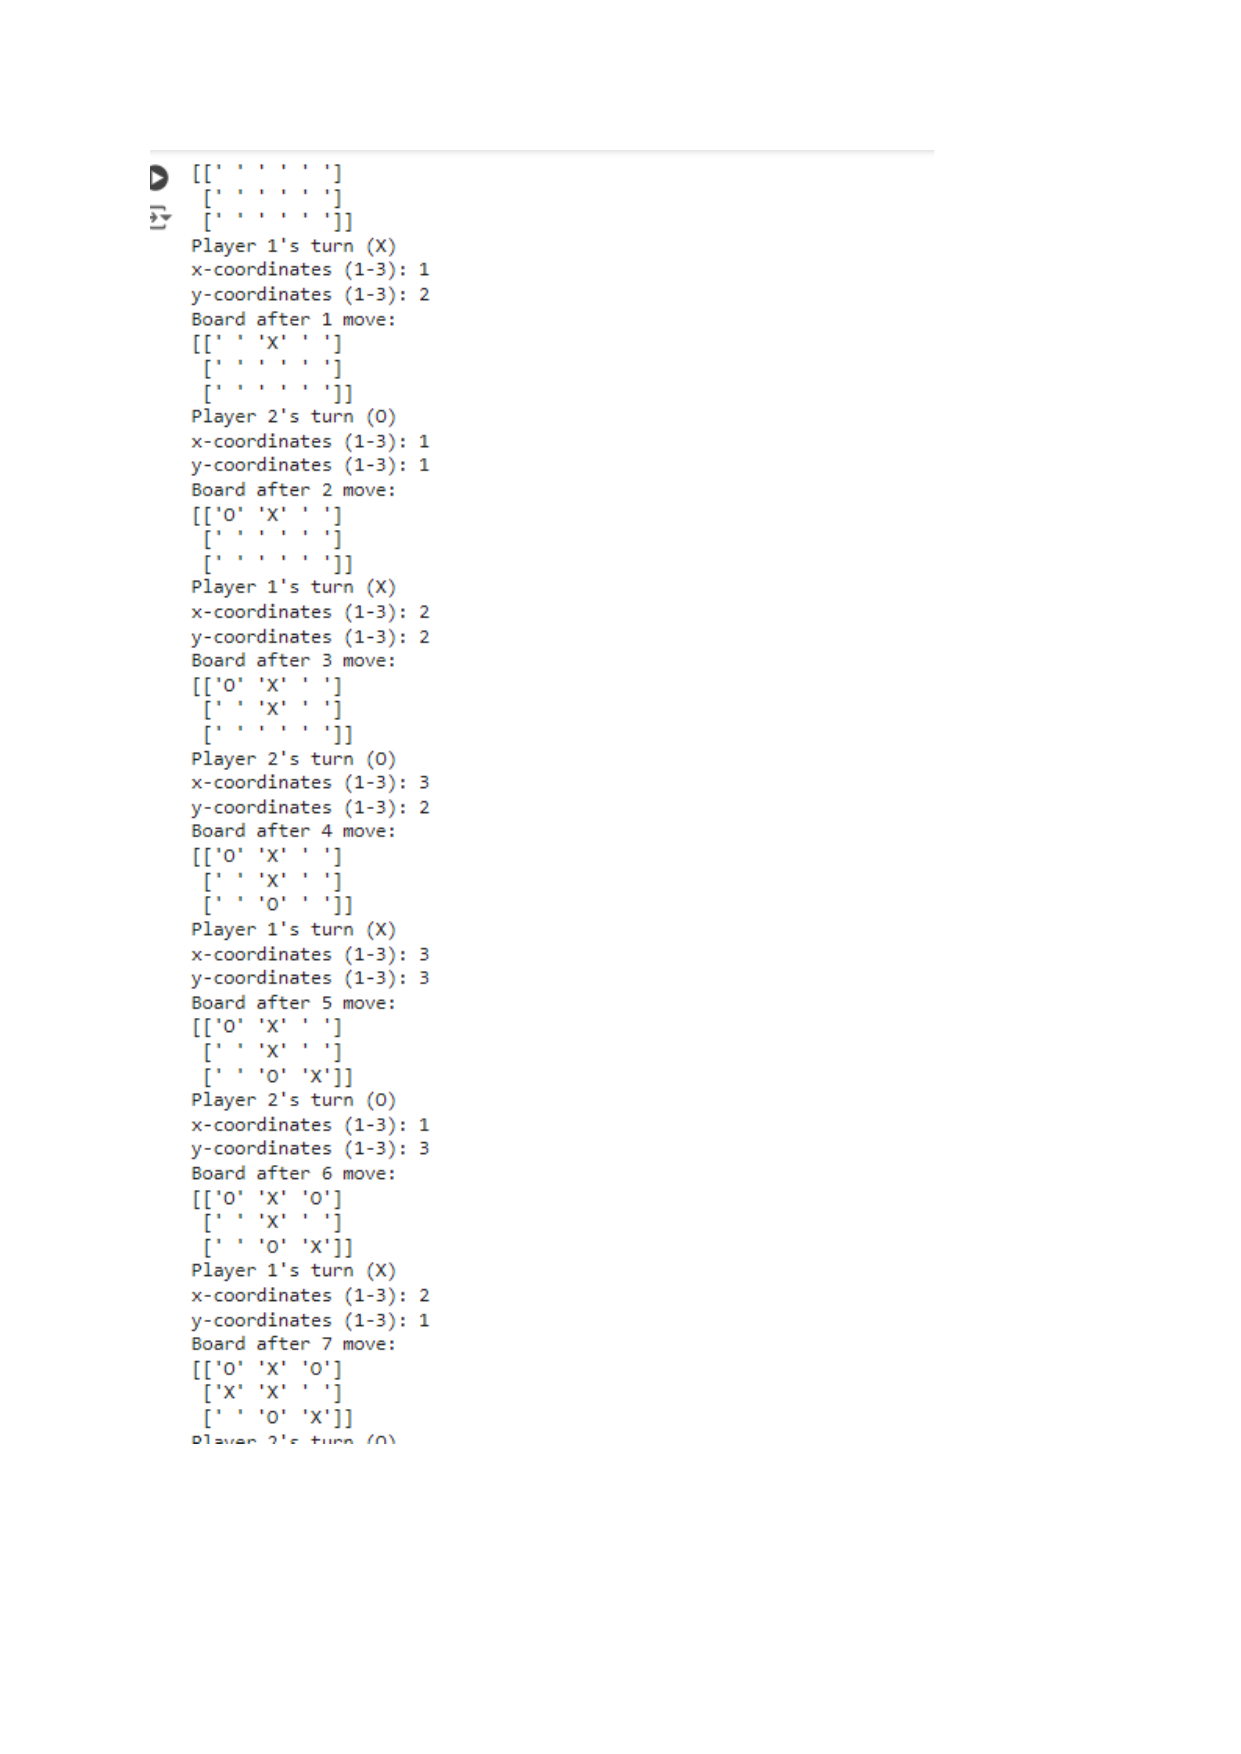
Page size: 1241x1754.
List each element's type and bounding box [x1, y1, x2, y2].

picture [150, 150, 935, 1444]
